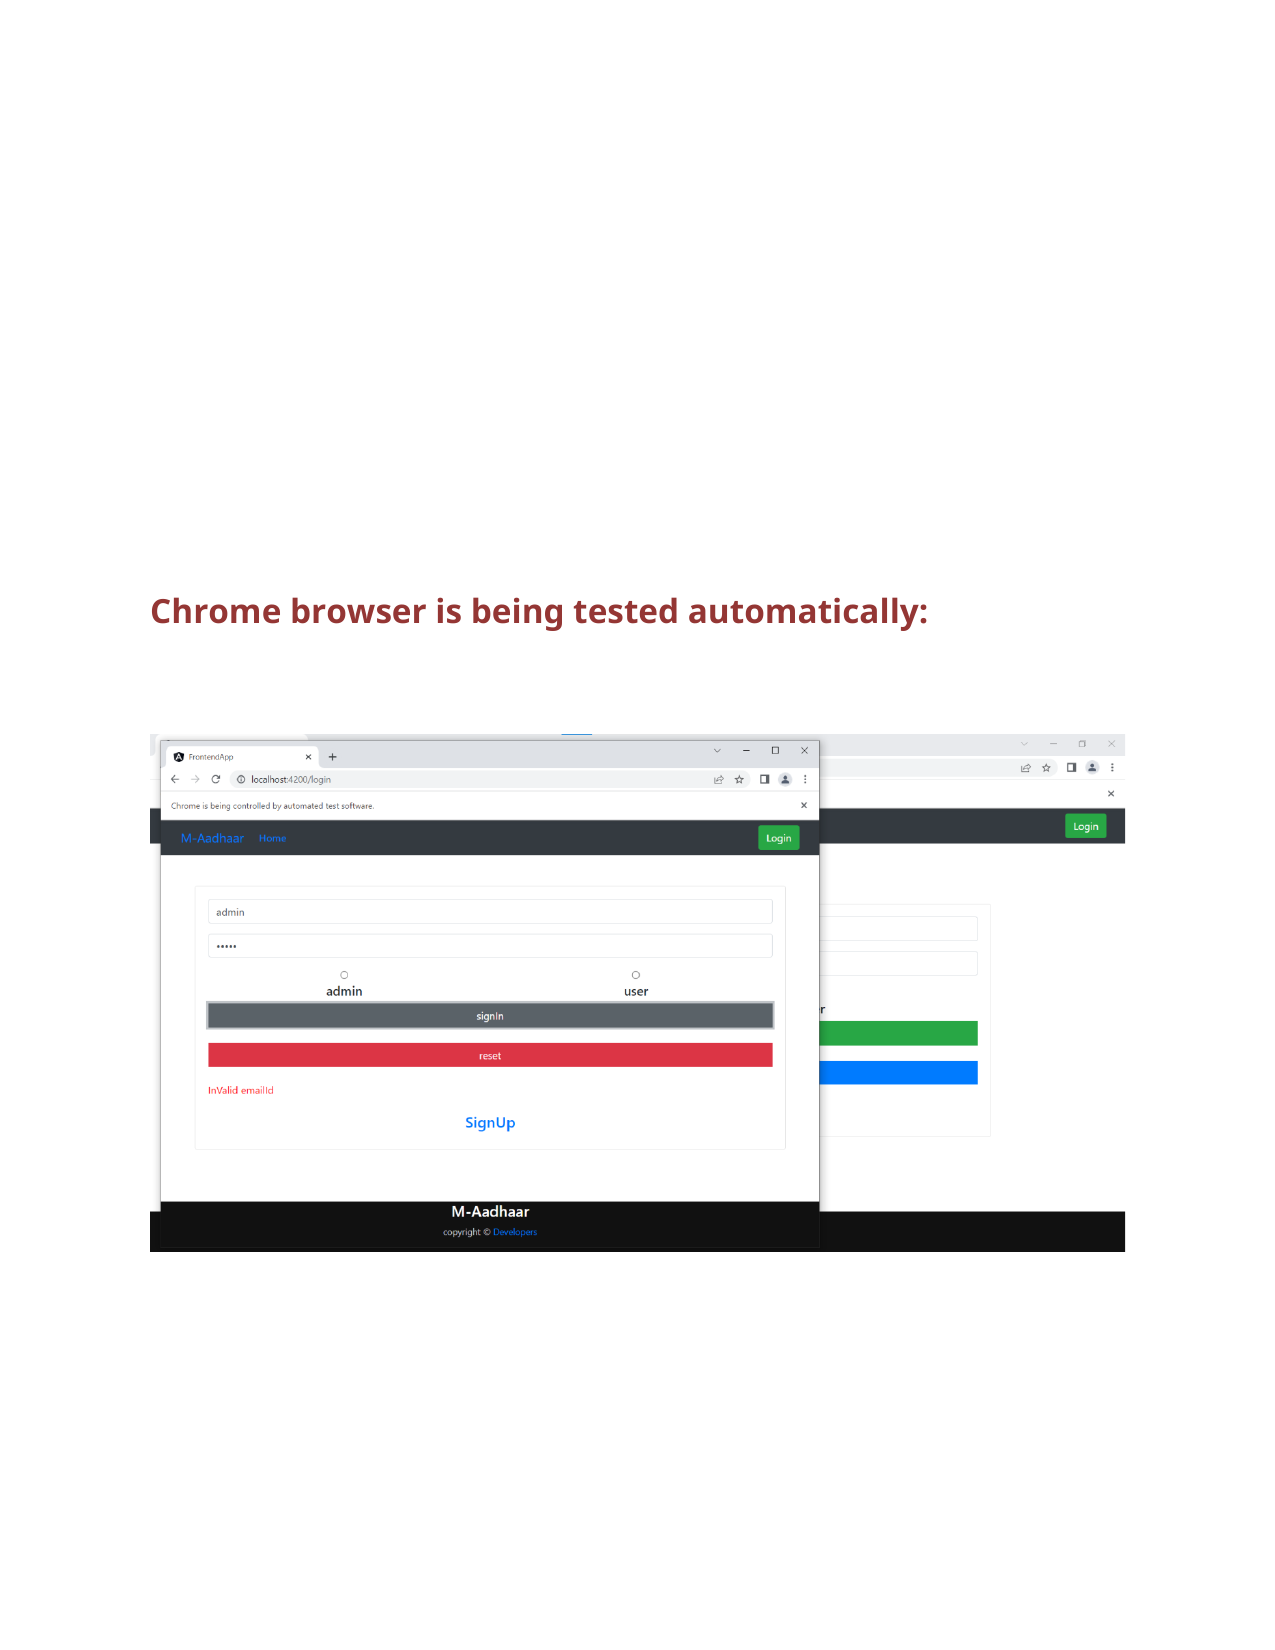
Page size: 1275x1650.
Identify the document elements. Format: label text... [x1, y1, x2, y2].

picture [150, 734, 1125, 1252]
text Chrome browser is being tested automatically: [150, 588, 1125, 633]
